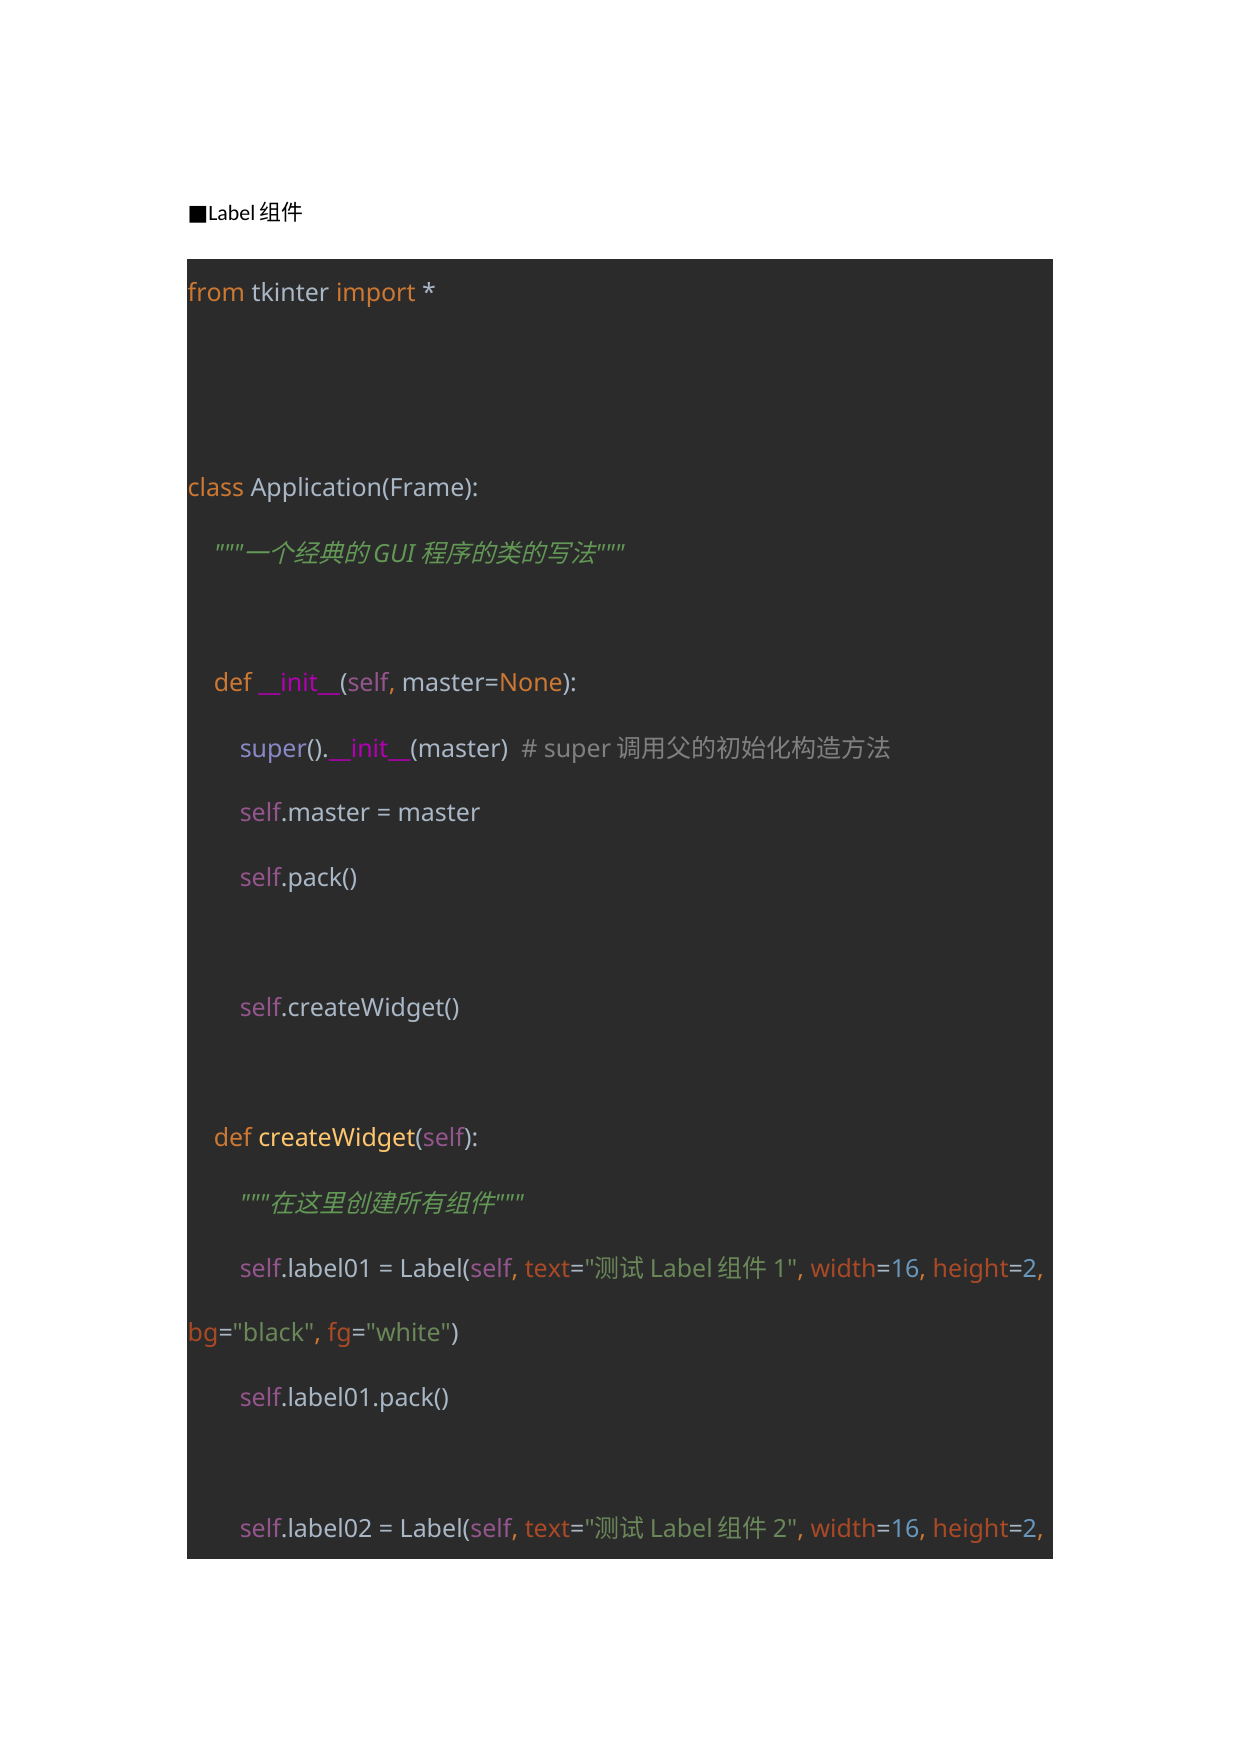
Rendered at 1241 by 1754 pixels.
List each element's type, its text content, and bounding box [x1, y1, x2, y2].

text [187, 259, 1053, 1559]
text ■Label组件 [187, 194, 1053, 227]
